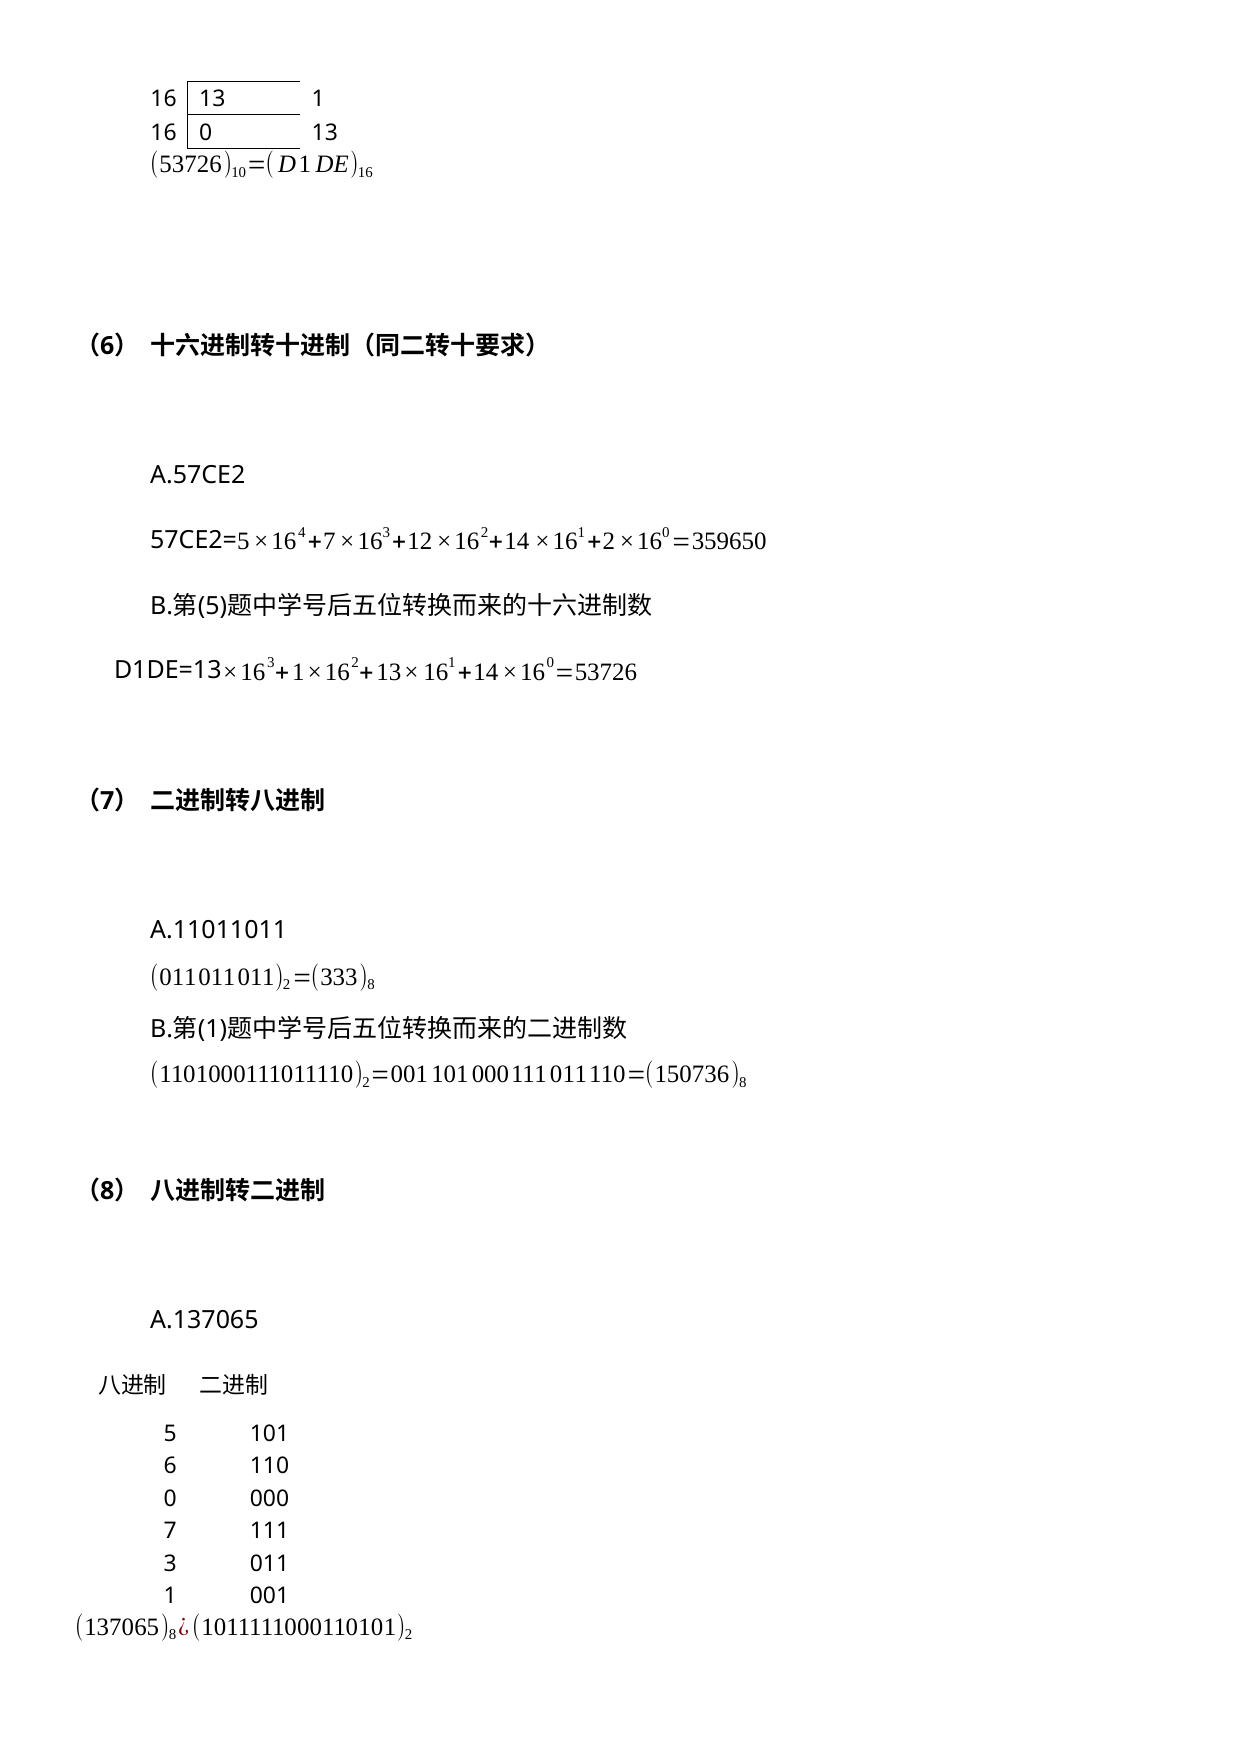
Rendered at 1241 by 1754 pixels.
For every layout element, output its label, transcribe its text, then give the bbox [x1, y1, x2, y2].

table_cell 5 [75, 1416, 188, 1449]
table_cell 0 [75, 1481, 188, 1514]
table_cell 1 [300, 81, 413, 114]
table_header 二进制 [188, 1351, 300, 1416]
list 二进制转八进制 [75, 766, 1165, 831]
table_cell 011 [188, 1546, 300, 1579]
table_cell 3 [75, 1546, 188, 1579]
table_cell 13 [300, 114, 413, 148]
text B.第(5)题中学号后五位转换而来的十六进制数 [150, 571, 1165, 636]
text 57CE2= [150, 506, 1165, 571]
table_cell 0 [188, 115, 300, 148]
table_cell 000 [188, 1481, 300, 1514]
table_cell 1 [75, 1579, 188, 1611]
table_cell 16 [75, 81, 187, 114]
table_cell 7 [75, 1514, 188, 1546]
table_header 八进制 [75, 1351, 188, 1416]
table_cell 16 [75, 114, 187, 148]
table_cell 101 [188, 1416, 300, 1449]
text A.11011011 [150, 896, 1165, 961]
table_cell 6 [75, 1449, 188, 1481]
text A.137065 [150, 1286, 1165, 1351]
table_cell 001 [188, 1579, 300, 1611]
table_cell 111 [188, 1514, 300, 1546]
text D1DE=13 [75, 636, 1165, 701]
list 十六进制转十进制（同二转十要求） [75, 311, 1165, 376]
list 八进制转二进制 [75, 1156, 1165, 1221]
table_cell 110 [188, 1449, 300, 1481]
table_cell 13 [188, 82, 300, 114]
text B.第(1)题中学号后五位转换而来的二进制数 [150, 994, 1165, 1059]
text A.57CE2 [150, 441, 1165, 506]
